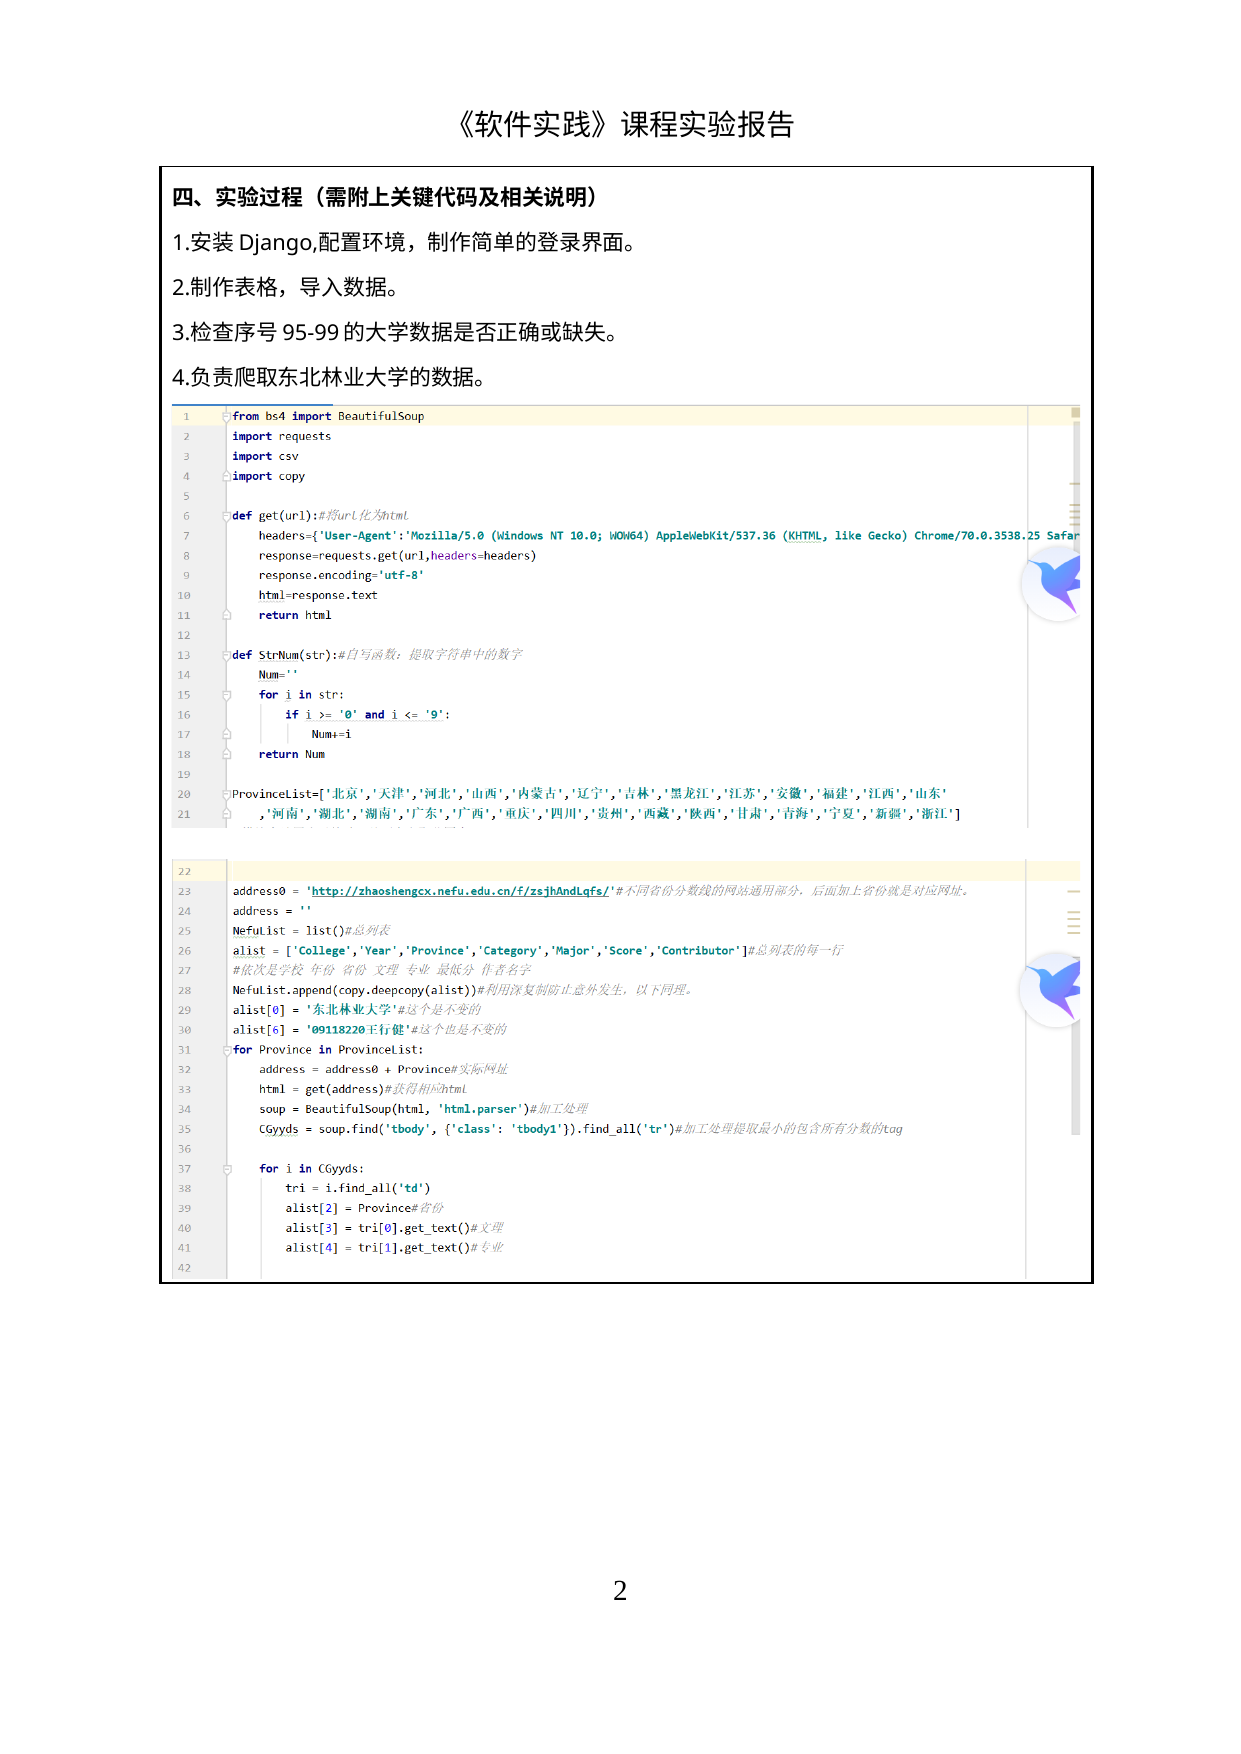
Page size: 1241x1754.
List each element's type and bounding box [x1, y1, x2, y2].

picture [171, 404, 1081, 828]
table_cell [162, 167, 1091, 1282]
picture [171, 859, 1081, 1279]
